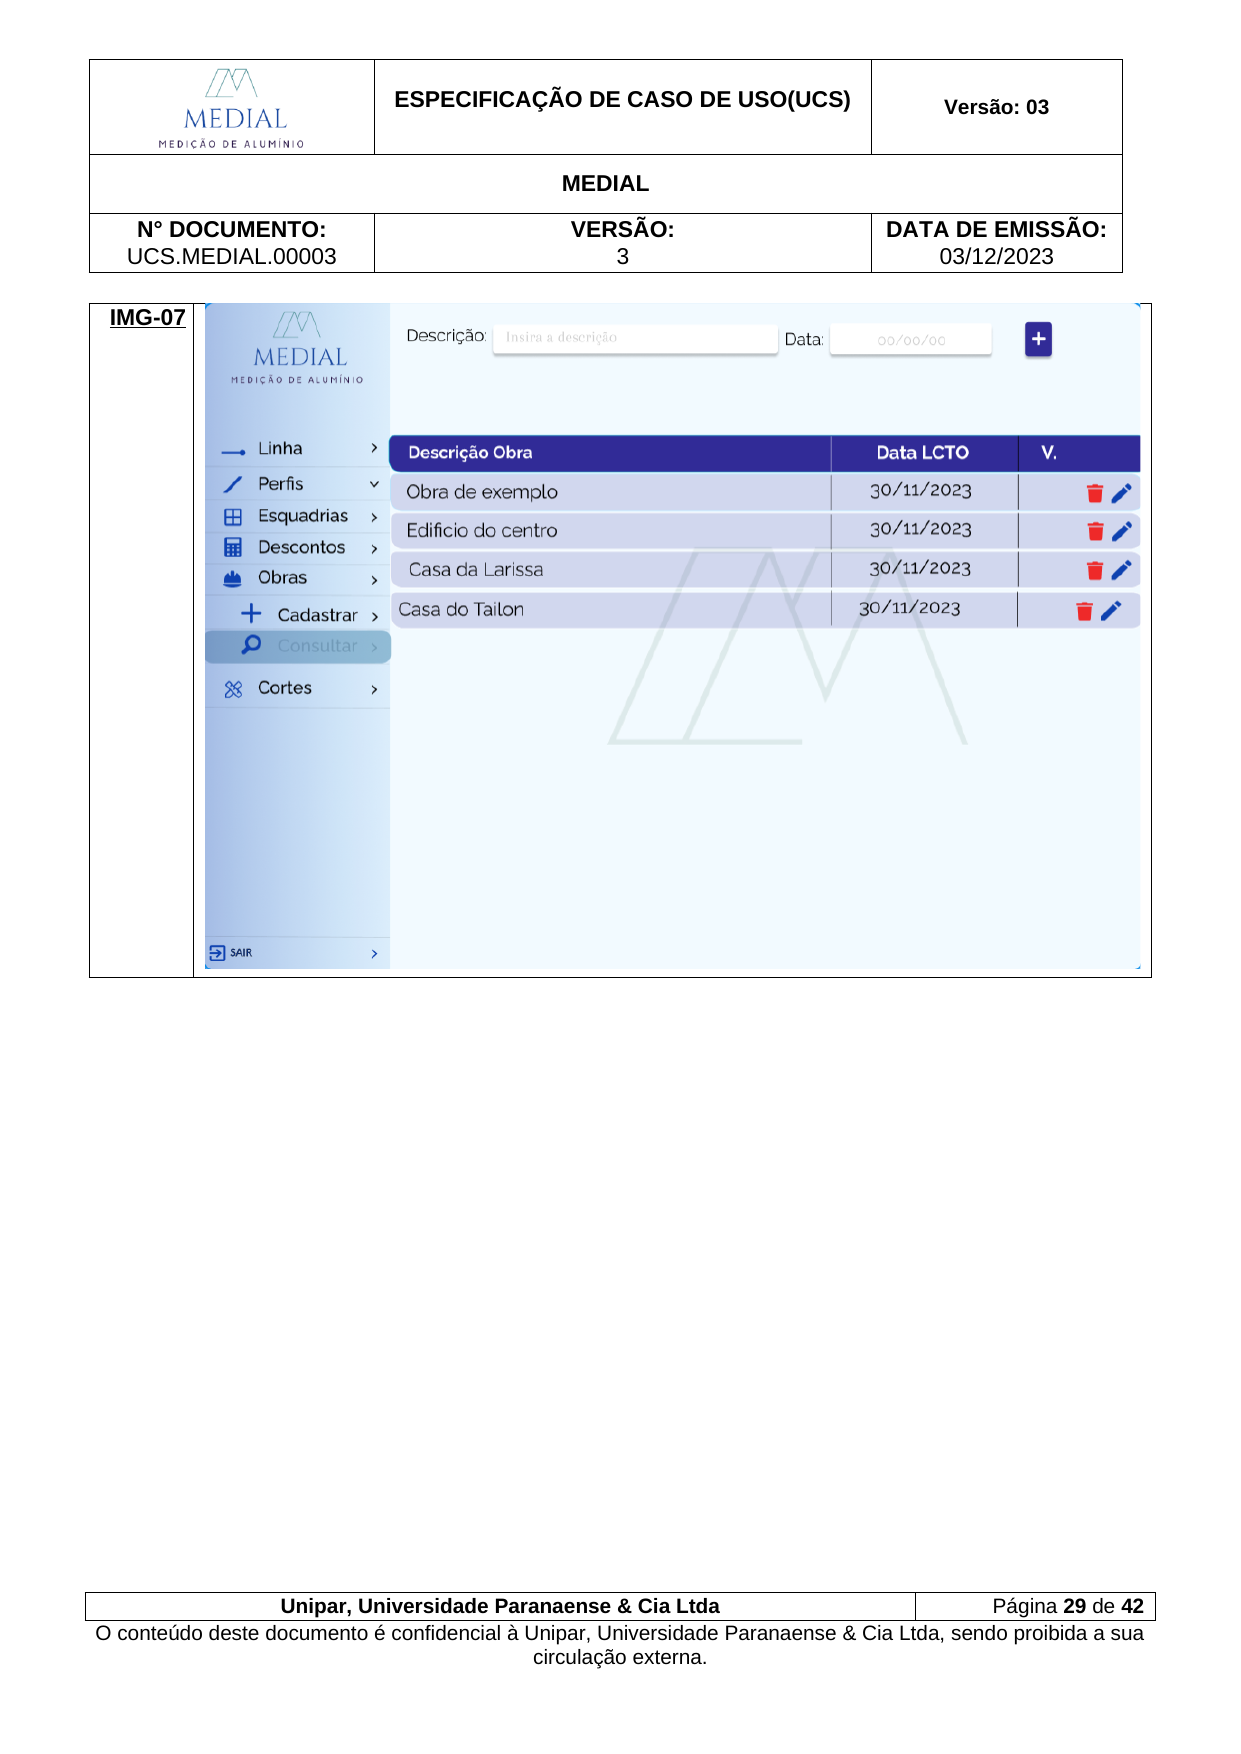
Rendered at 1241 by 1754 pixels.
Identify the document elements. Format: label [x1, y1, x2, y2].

picture [205, 303, 1141, 969]
table_cell [194, 304, 1151, 977]
picture [157, 63, 307, 150]
table_cell [90, 304, 193, 977]
